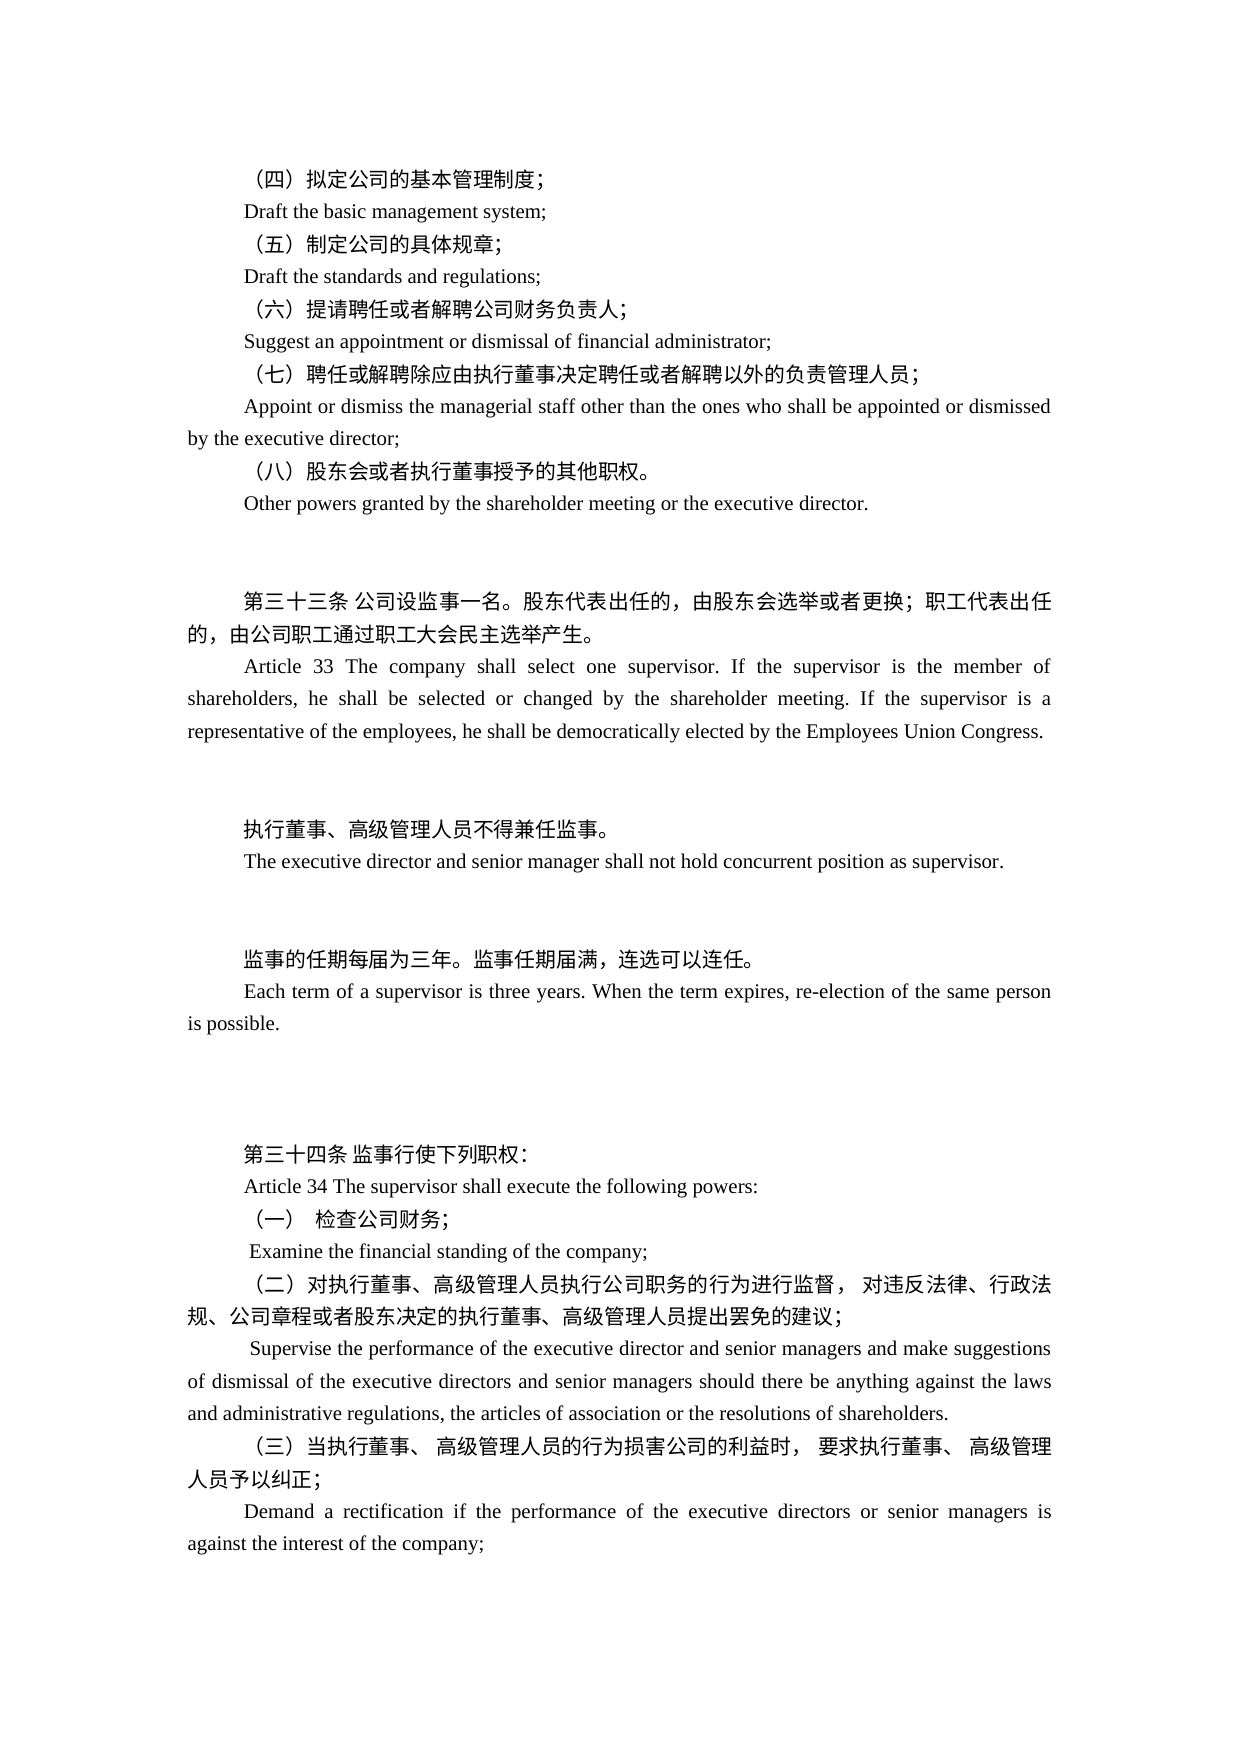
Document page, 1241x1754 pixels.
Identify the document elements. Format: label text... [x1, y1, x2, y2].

text （四）拟定公司的基本管理制度； [187, 162, 1053, 194]
text （八）股东会或者执行董事授予的其他职权。 [187, 454, 1053, 487]
text The executive director and senior manager shall not hold concurrent position as supervisor. [187, 844, 1053, 877]
text （六）提请聘任或者解聘公司财务负责人； [187, 292, 1053, 324]
text 执行董事、高级管理人员不得兼任监事。 [187, 812, 1053, 844]
text Draft the standards and regulations; [187, 259, 1053, 292]
text 监事的任期每届为三年。监事任期届满，连选可以连任。 [187, 942, 1053, 974]
text Article 33 The company shall select one supervisor. If the supervisor is the member of shareholders, he shall be selected or changed by the shareholder meeting. If the supervisor is a representative of the employees, he shall be democratically elected by the Employees Union Congress. [187, 649, 1053, 747]
text Other powers granted by the shareholder meeting or the executive director. [187, 487, 1053, 519]
text Suggest an appointment or dismissal of financial administrator; [187, 324, 1053, 357]
text Supervise the performance of the executive director and senior managers and make suggestions of dismissal of the executive directors and senior managers should there be anything against the laws and administrative regulations, the articles of association or the resolutions of shareholders. [187, 1332, 1053, 1429]
text 第三十四条 监事行使下列职权： [187, 1137, 1053, 1169]
text （二）对执行董事、高级管理人员执行公司职务的行为进行监督， 对违反法律、行政法规、公司章程或者股东决定的执行董事、高级管理人员提出罢免的建议； [187, 1267, 1053, 1332]
text （七）聘任或解聘除应由执行董事决定聘任或者解聘以外的负责管理人员； [187, 357, 1053, 389]
text （一） 检查公司财务； [187, 1202, 1053, 1234]
text （三）当执行董事、 高级管理人员的行为损害公司的利益时， 要求执行董事、 高级管理人员予以纠正； [187, 1429, 1053, 1494]
text Demand a rectification if the performance of the executive directors or senior managers is against the interest of the company; [187, 1494, 1053, 1559]
text Article 34 The supervisor shall execute the following powers: [187, 1169, 1053, 1202]
text 第三十三条 公司设监事一名。股东代表出任的，由股东会选举或者更换；职工代表出任的，由公司职工通过职工大会民主选举产生。 [187, 584, 1053, 649]
text Examine the financial standing of the company; [187, 1234, 1053, 1267]
text Appoint or dismiss the managerial staff other than the ones who shall be appointed or dismissed by the executive director; [187, 389, 1053, 454]
text Each term of a supervisor is three years. When the term expires, re-election of the same person is possible. [187, 974, 1053, 1039]
text （五）制定公司的具体规章； [187, 227, 1053, 259]
text Draft the basic management system; [187, 194, 1053, 227]
